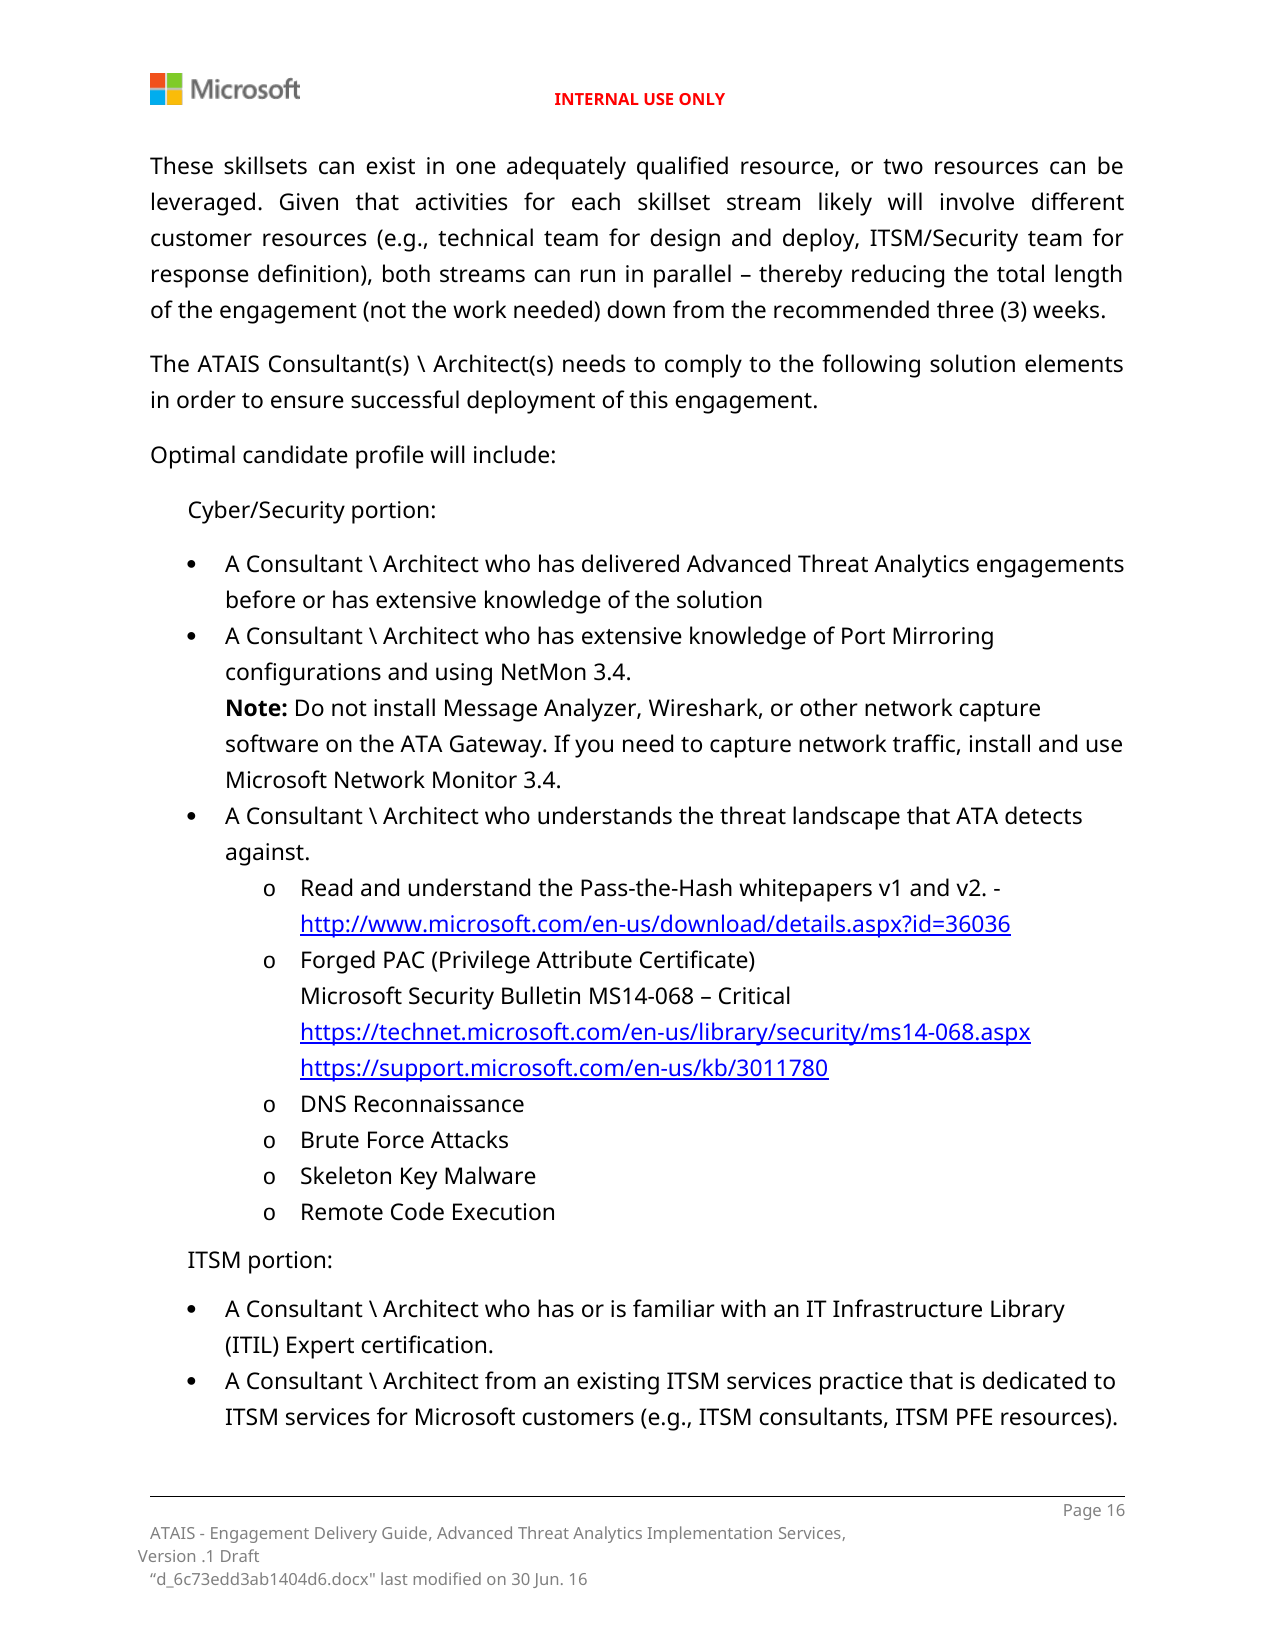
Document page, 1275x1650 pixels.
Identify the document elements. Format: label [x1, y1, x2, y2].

picture [150, 73, 300, 106]
